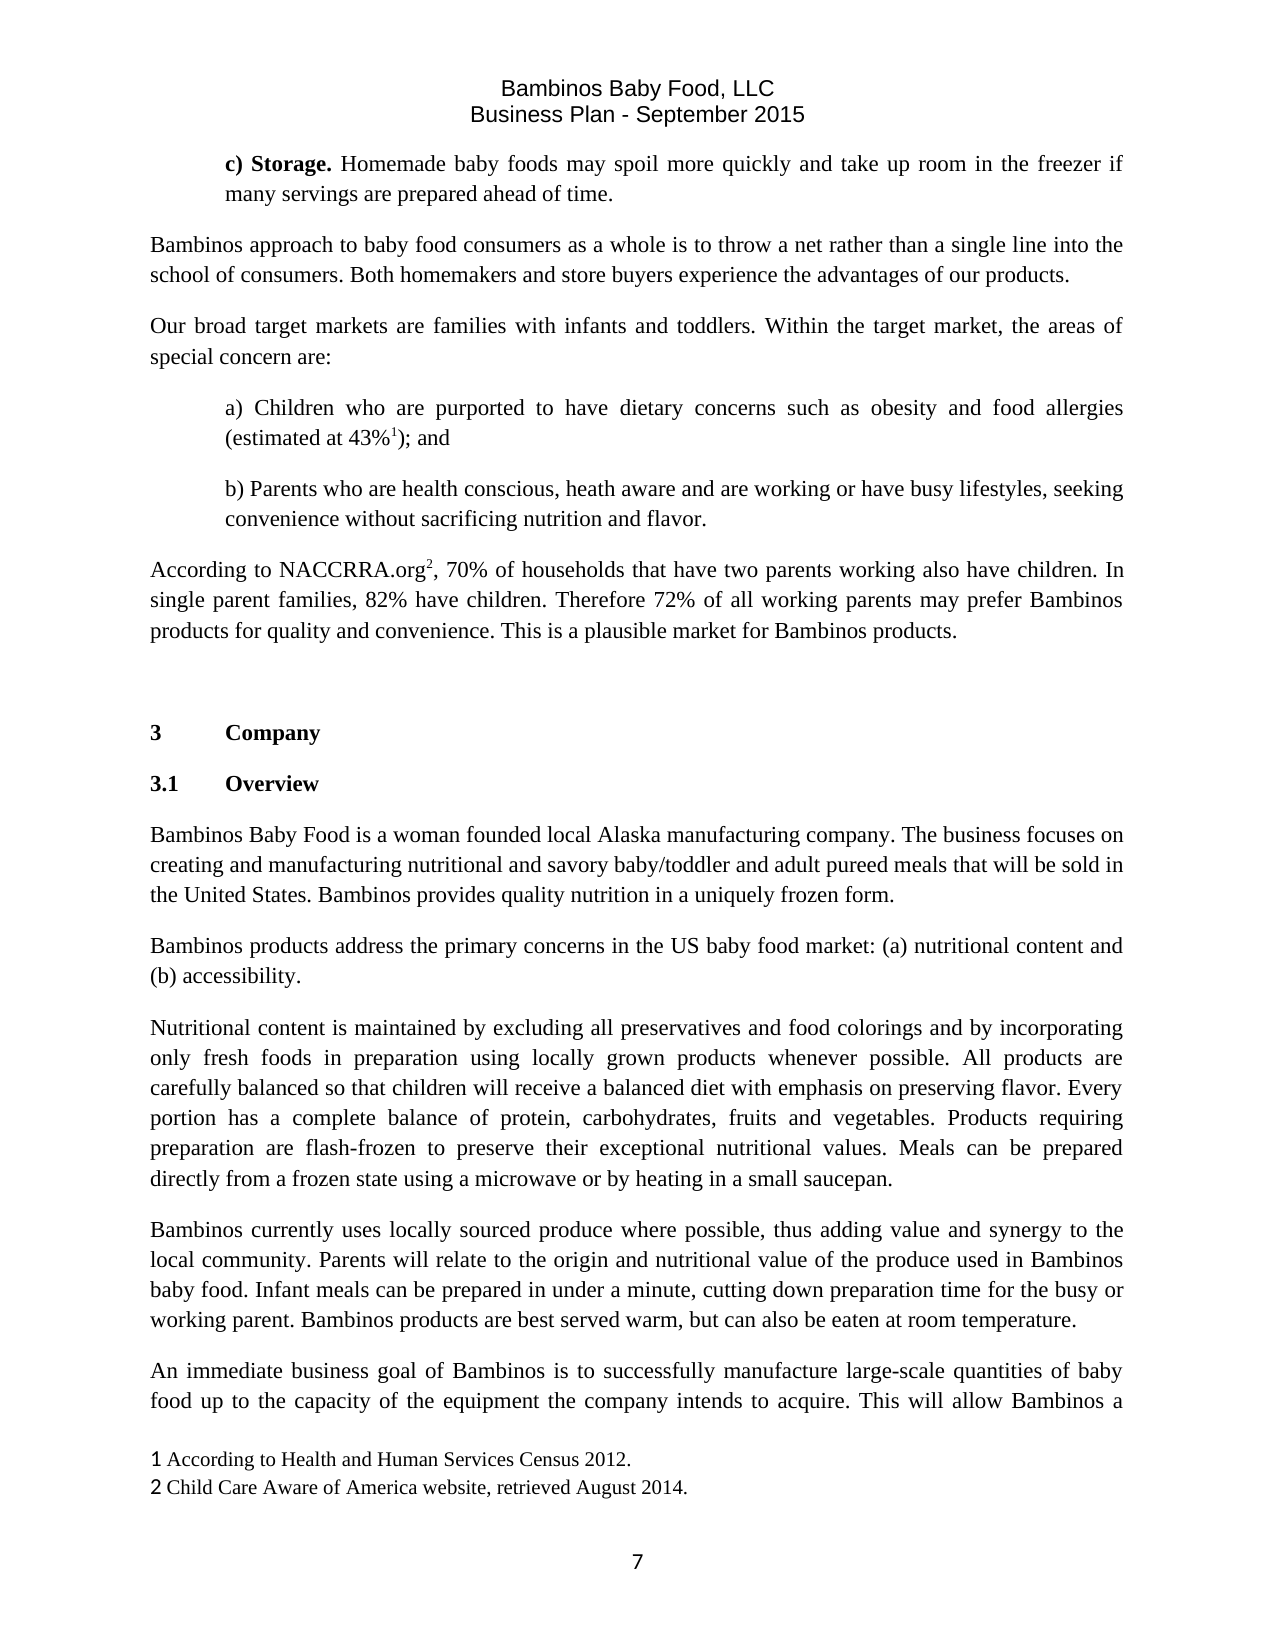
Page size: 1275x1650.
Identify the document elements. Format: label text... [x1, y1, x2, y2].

text Bambinos currently uses locally sourced produce where possible, thus adding value and synergy to the local community. Parents will relate to the origin and nutritional value of the produce used in Bambinos baby food. Infant meals can be prepared in under a minute, cutting down preparation time for the busy or working parent. Bambinos products are best served warm, but can also be eaten at room temperature. [150, 1216, 1125, 1333]
text 3.1 Overview [150, 770, 1125, 796]
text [150, 1357, 1125, 1414]
text 3 Company [150, 719, 1125, 745]
text Nutritional content is maintained by excluding all preservatives and food colorings and by incorporating only fresh foods in preparation using locally grown products whenever possible. All products are carefully balanced so that children will receive a balanced diet with emphasis on preserving flavor. Every portion has a complete balance of protein, carbohydrates, fruits and vegetables. Products requiring preparation are flash-frozen to preserve their exceptional nutritional values. Meals can be prepared directly from a frozen state using a microwave or by heating in a small saucepan. [150, 1013, 1125, 1191]
text c) Storage. Homemade baby foods may spoil more quickly and take up room in the freezer if many servings are prepared ahead of time. [225, 150, 1125, 207]
text b) Parents who are health conscious, heath aware and are working or have busy lifestyles, seeking convenience without sacrificing nutrition and flavor. [225, 475, 1125, 532]
text a) Children who are purported to have dietary concerns such as obesity and food allergies (estimated at 43%); and [225, 394, 1125, 450]
text Our broad target markets are families with infants and toddlers. Within the target market, the areas of special concern are: [150, 312, 1125, 369]
text According to NACCRRA.org, 70% of households that have two parents working also have children. In single parent families, 82% have children. Therefore 72% of all working parents may prefer Bambinos products for quality and convenience. This is a plausible market for Bambinos products. [150, 556, 1125, 643]
text Bambinos approach to baby food consumers as a whole is to throw a net rather than a single line into the school of consumers. Both homemakers and store buyers experience the advantages of our products. [150, 231, 1125, 288]
text Bambinos products address the primary concerns in the US baby food market: (a) nutritional content and (b) accessibility. [150, 932, 1125, 989]
text Bambinos Baby Food is a woman founded local Alaska manufacturing company. The business focuses on creating and manufacturing nutritional and savory baby/toddler and adult pureed meals that will be sold in the United States. Bambinos provides quality nutrition in a uniquely frozen form. [150, 821, 1125, 908]
